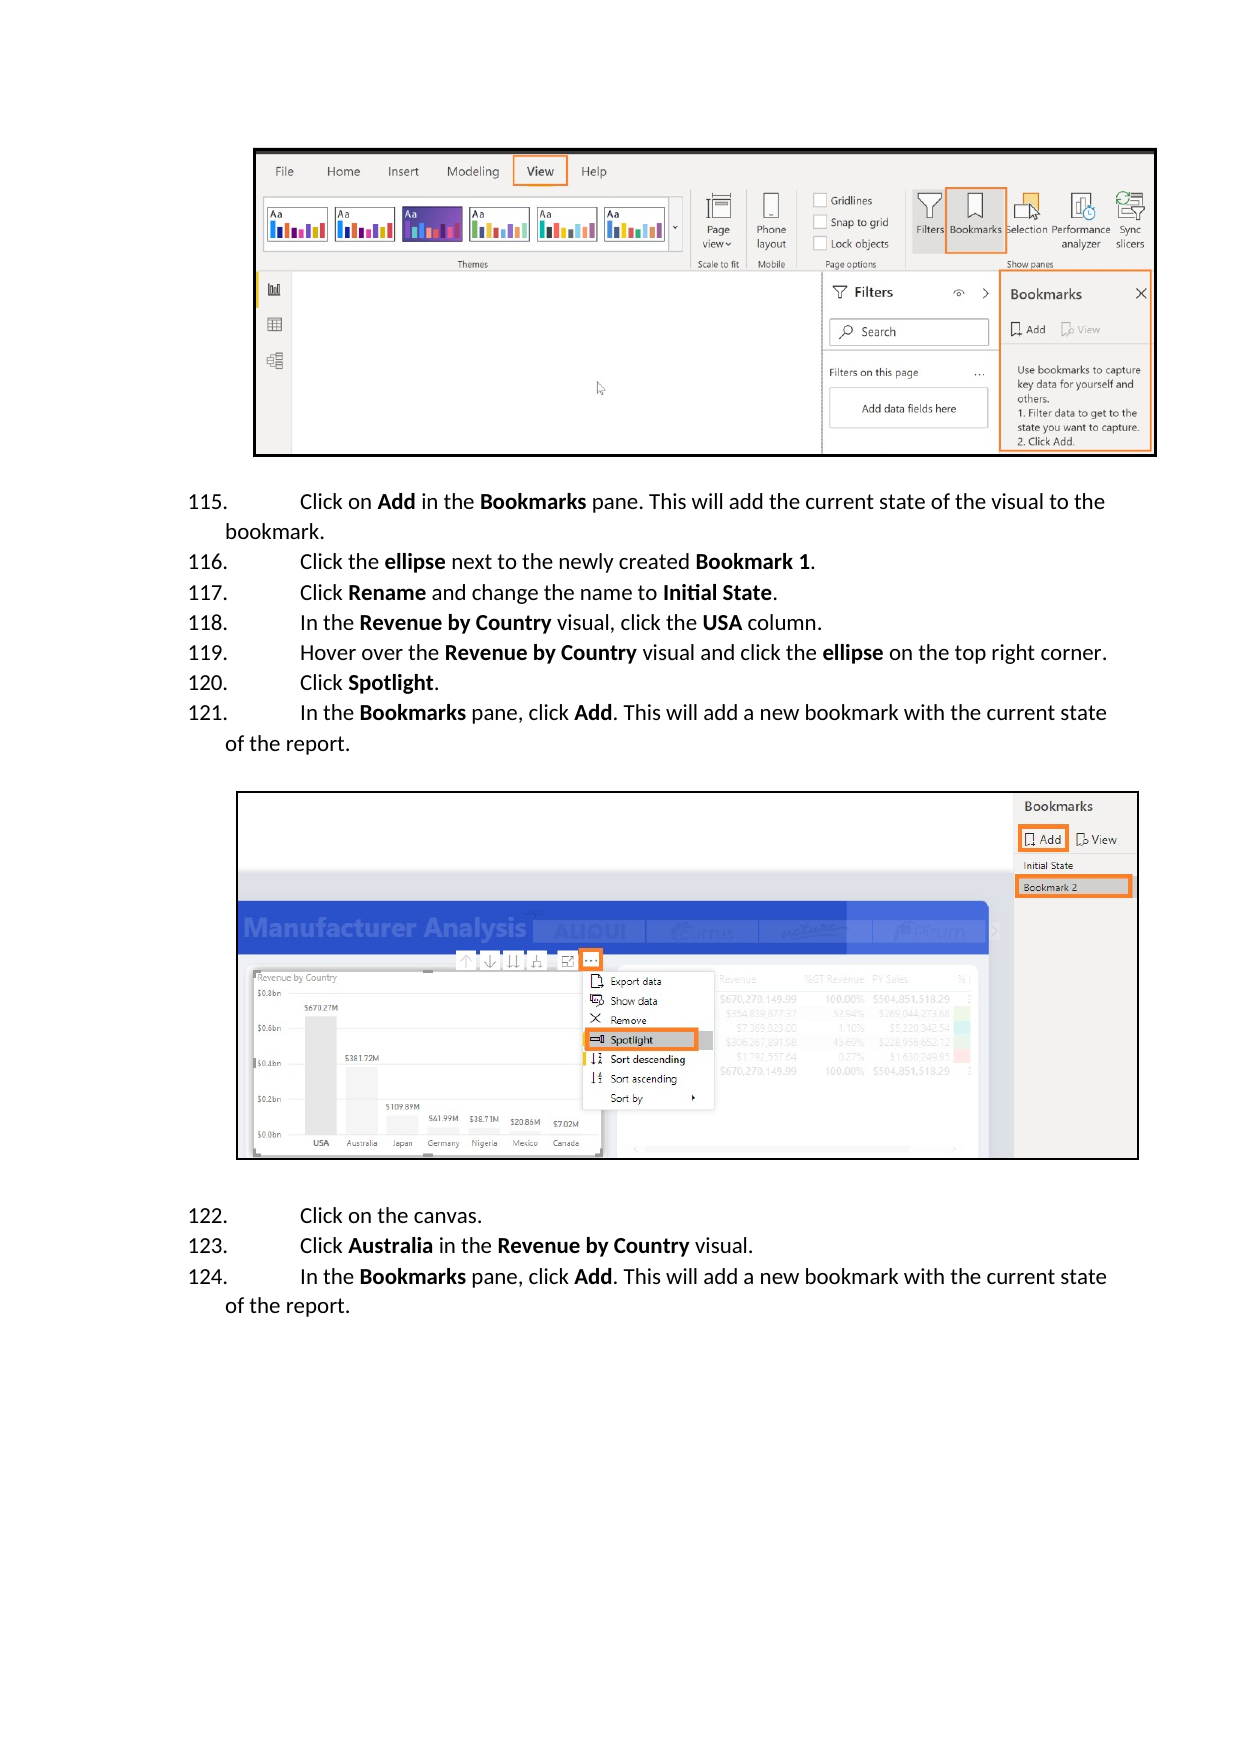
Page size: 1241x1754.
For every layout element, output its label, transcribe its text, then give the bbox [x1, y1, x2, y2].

picture [256, 151, 1154, 454]
list Click on Add in the Bookmarks pane. This will add the current state of the visual to the bookmark. [187, 487, 1107, 545]
list Click on the canvas. [187, 1201, 1240, 1229]
picture [238, 793, 1137, 1158]
list Click Spotlight. [187, 668, 1240, 696]
list Hover over the Revenue by Country visual and click the ellipse on the top right corner. [187, 638, 1240, 666]
list Click Rename and change the name to Initial State. [187, 578, 1240, 606]
list Click Australia in the Revenue by Country visual. [187, 1232, 1240, 1260]
list In the Revenue by Country visual, click the USA column. [187, 608, 1240, 636]
list In the Bookmarks pane, click Add. This will add a new bookmark with the current state of the report. [187, 1262, 1108, 1319]
list In the Bookmarks pane, click Add. This will add a new bookmark with the current state of the report. [187, 698, 1108, 757]
list Click the ellipse next to the newly created Bookmark 1. [187, 547, 1240, 575]
